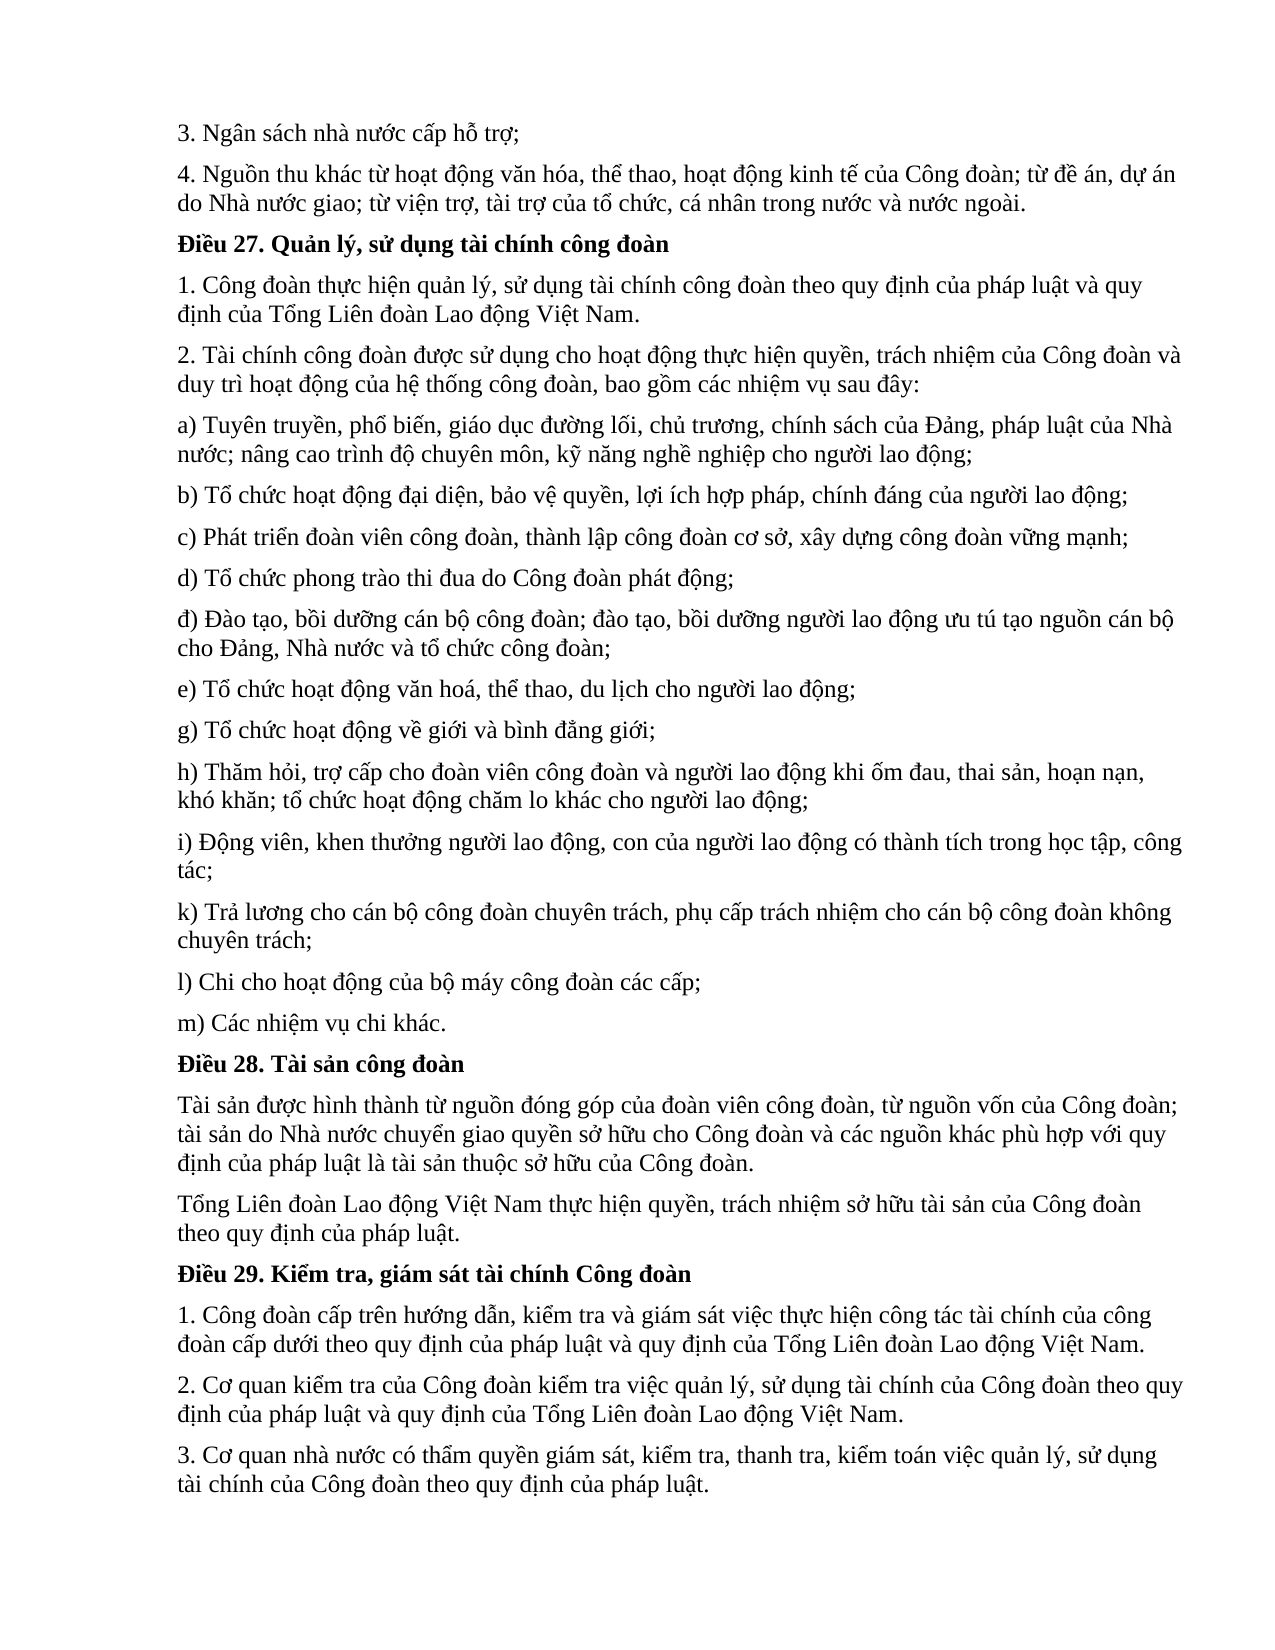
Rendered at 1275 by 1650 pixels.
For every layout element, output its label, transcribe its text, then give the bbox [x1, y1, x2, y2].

text Điều 28. Tài sản công đoàn [177, 1049, 1186, 1078]
text Tổng Liên đoàn Lao động Việt Nam thực hiện quyền, trách nhiệm sở hữu tài sản của Công đoàn theo quy định của pháp luật. [177, 1189, 1186, 1247]
text b) Tổ chức hoạt động đại diện, bảo vệ quyền, lợi ích hợp pháp, chính đáng của người lao động; [177, 481, 1186, 509]
text 1. Công đoàn thực hiện quản lý, sử dụng tài chính công đoàn theo quy định của pháp luật và quy định của Tổng Liên đoàn Lao động Việt Nam. [177, 271, 1186, 328]
text c) Phát triển đoàn viên công đoàn, thành lập công đoàn cơ sở, xây dựng công đoàn vững mạnh; [177, 522, 1186, 551]
text Điều 27. Quản lý, sử dụng tài chính công đoàn [177, 229, 1186, 258]
text 2. Tài chính công đoàn được sử dụng cho hoạt động thực hiện quyền, trách nhiệm của Công đoàn và duy trì hoạt động của hệ thống công đoàn, bao gồm các nhiệm vụ sau đây: [177, 341, 1186, 398]
text l) Chi cho hoạt động của bộ máy công đoàn các cấp; [177, 967, 1186, 996]
text 3. Cơ quan nhà nước có thẩm quyền giám sát, kiểm tra, thanh tra, kiểm toán việc quản lý, sử dụng tài chính của Công đoàn theo quy định của pháp luật. [177, 1441, 1186, 1498]
text m) Các nhiệm vụ chi khác. [177, 1008, 1186, 1037]
text a) Tuyên truyền, phổ biến, giáo dục đường lối, chủ trương, chính sách của Đảng, pháp luật của Nhà nước; nâng cao trình độ chuyên môn, kỹ năng nghề nghiệp cho người lao động; [177, 411, 1186, 468]
text Tài sản được hình thành từ nguồn đóng góp của đoàn viên công đoàn, từ nguồn vốn của Công đoàn; tài sản do Nhà nước chuyển giao quyền sở hữu cho Công đoàn và các nguồn khác phù hợp với quy định của pháp luật là tài sản thuộc sở hữu của Công đoàn. [177, 1091, 1186, 1177]
text h) Thăm hỏi, trợ cấp cho đoàn viên công đoàn và người lao động khi ốm đau, thai sản, hoạn nạn, khó khăn; tổ chức hoạt động chăm lo khác cho người lao động; [177, 757, 1186, 814]
text k) Trả lương cho cán bộ công đoàn chuyên trách, phụ cấp trách nhiệm cho cán bộ công đoàn không chuyên trách; [177, 897, 1186, 954]
text i) Động viên, khen thưởng người lao động, con của người lao động có thành tích trong học tập, công tác; [177, 827, 1186, 884]
text 4. Nguồn thu khác từ hoạt động văn hóa, thể thao, hoạt động kinh tế của Công đoàn; từ đề án, dự án do Nhà nước giao; từ viện trợ, tài trợ của tổ chức, cá nhân trong nước và nước ngoài. [177, 159, 1186, 217]
text g) Tổ chức hoạt động về giới và bình đẳng giới; [177, 716, 1186, 744]
text 1. Công đoàn cấp trên hướng dẫn, kiểm tra và giám sát việc thực hiện công tác tài chính của công đoàn cấp dưới theo quy định của pháp luật và quy định của Tổng Liên đoàn Lao động Việt Nam. [177, 1301, 1186, 1358]
text 3. Ngân sách nhà nước cấp hỗ trợ; [177, 118, 1186, 147]
text e) Tổ chức hoạt động văn hoá, thể thao, du lịch cho người lao động; [177, 674, 1186, 703]
text 2. Cơ quan kiểm tra của Công đoàn kiểm tra việc quản lý, sử dụng tài chính của Công đoàn theo quy định của pháp luật và quy định của Tổng Liên đoàn Lao động Việt Nam. [177, 1371, 1186, 1428]
text d) Tổ chức phong trào thi đua do Công đoàn phát động; [177, 563, 1186, 592]
text Điều 29. Kiểm tra, giám sát tài chính Công đoàn [177, 1259, 1186, 1288]
text đ) Đào tạo, bồi dưỡng cán bộ công đoàn; đào tạo, bồi dưỡng người lao động ưu tú tạo nguồn cán bộ cho Đảng, Nhà nước và tổ chức công đoàn; [177, 604, 1186, 662]
